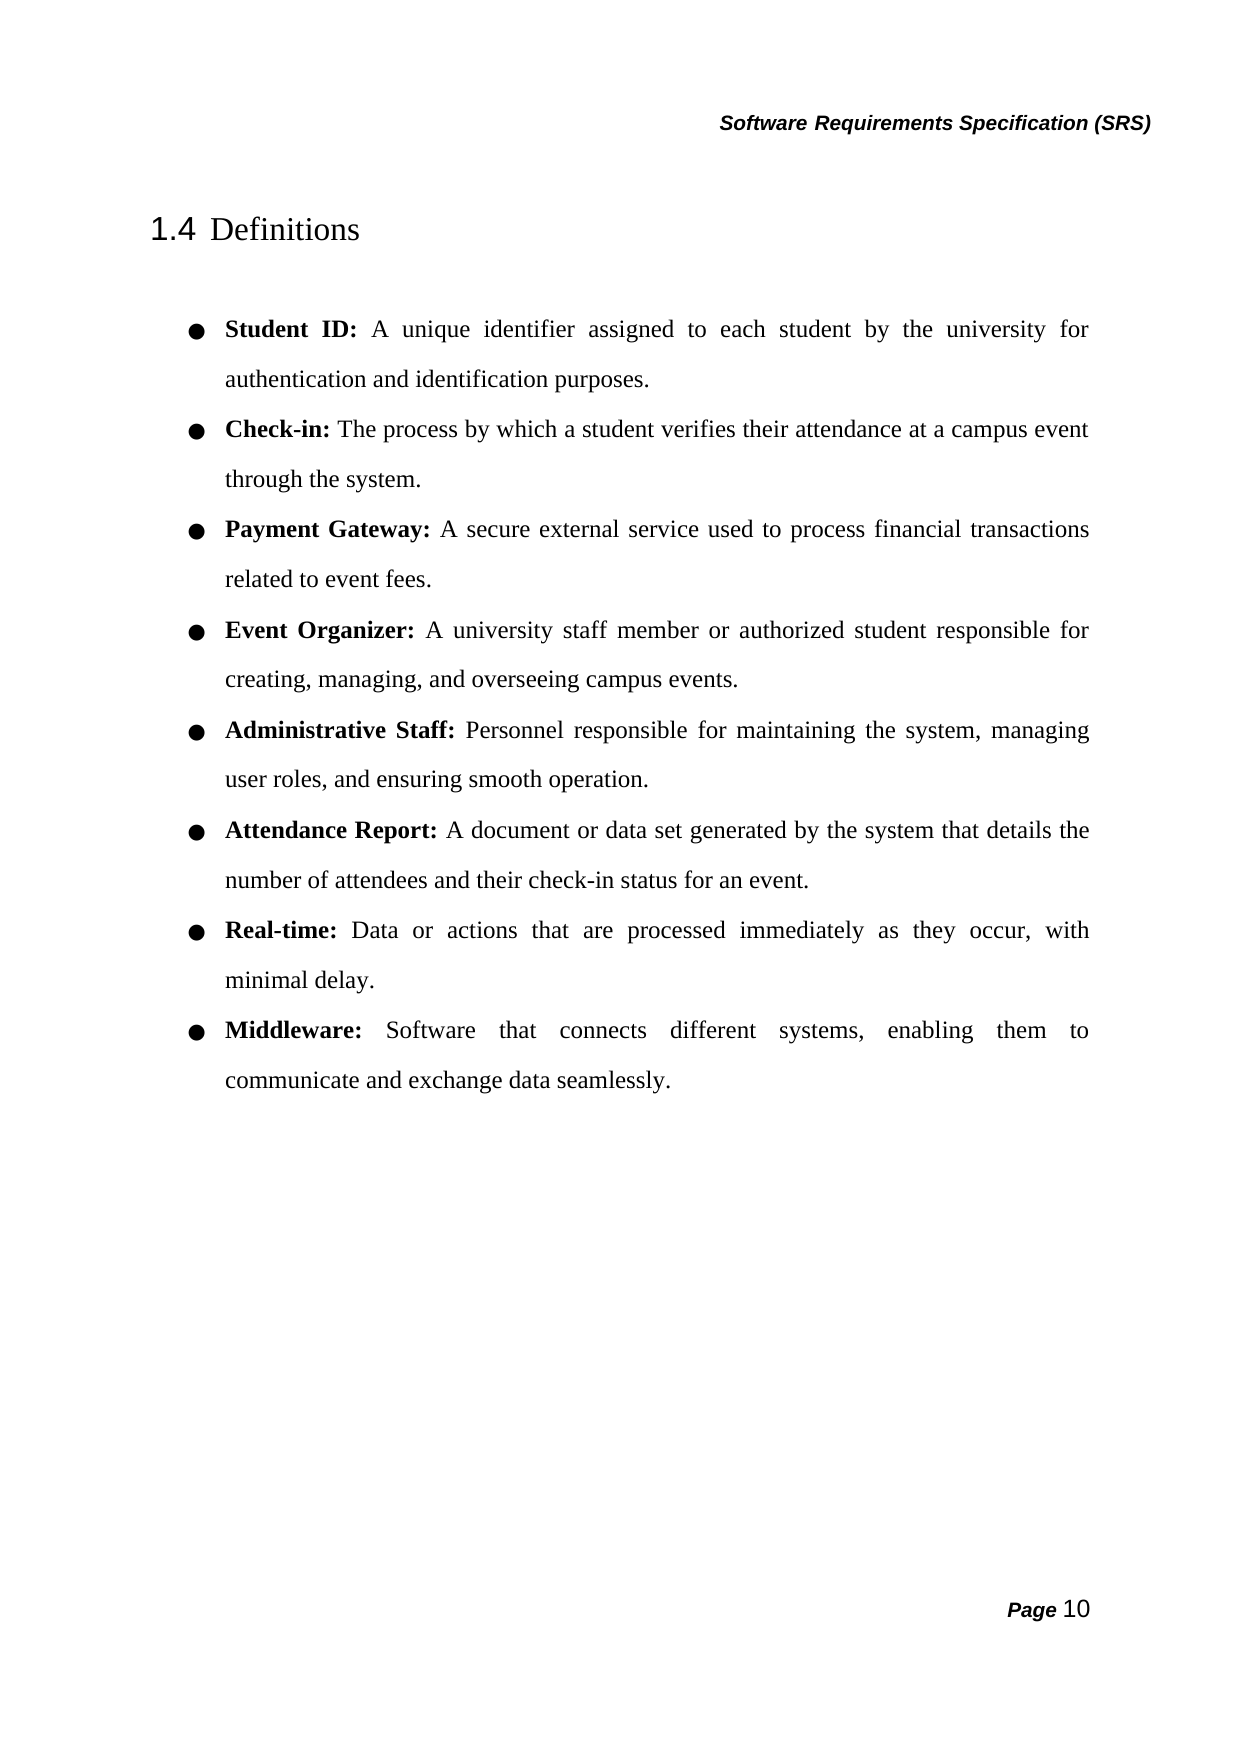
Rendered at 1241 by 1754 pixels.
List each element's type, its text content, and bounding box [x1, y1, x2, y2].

subtitle Definitions [150, 209, 1090, 248]
list Payment Gateway: A secure external service used to process financial transactions related to event fees. [187, 507, 1090, 593]
list Student ID: A unique identifier assigned to each student by the university for authentication and identification purposes. [187, 307, 1090, 392]
list Check-in: The process by which a student verifies their attendance at a campus event through the system. [187, 407, 1090, 493]
list Event Organizer: A university staff member or authorized student responsible for creating, managing, and overseeing campus events. [187, 607, 1090, 693]
list Middleware: Software that connects different systems, enabling them to communicate and exchange data seamlessly. [187, 1008, 1090, 1094]
list Real-time: Data or actions that are processed immediately as they occur, with minimal delay. [187, 908, 1090, 994]
list Administrative Staff: Personnel responsible for maintaining the system, managing user roles, and ensuring smooth operation. [187, 707, 1090, 793]
list Attendance Report: A document or data set generated by the system that details the number of attendees and their check-in status for an event. [187, 808, 1090, 893]
